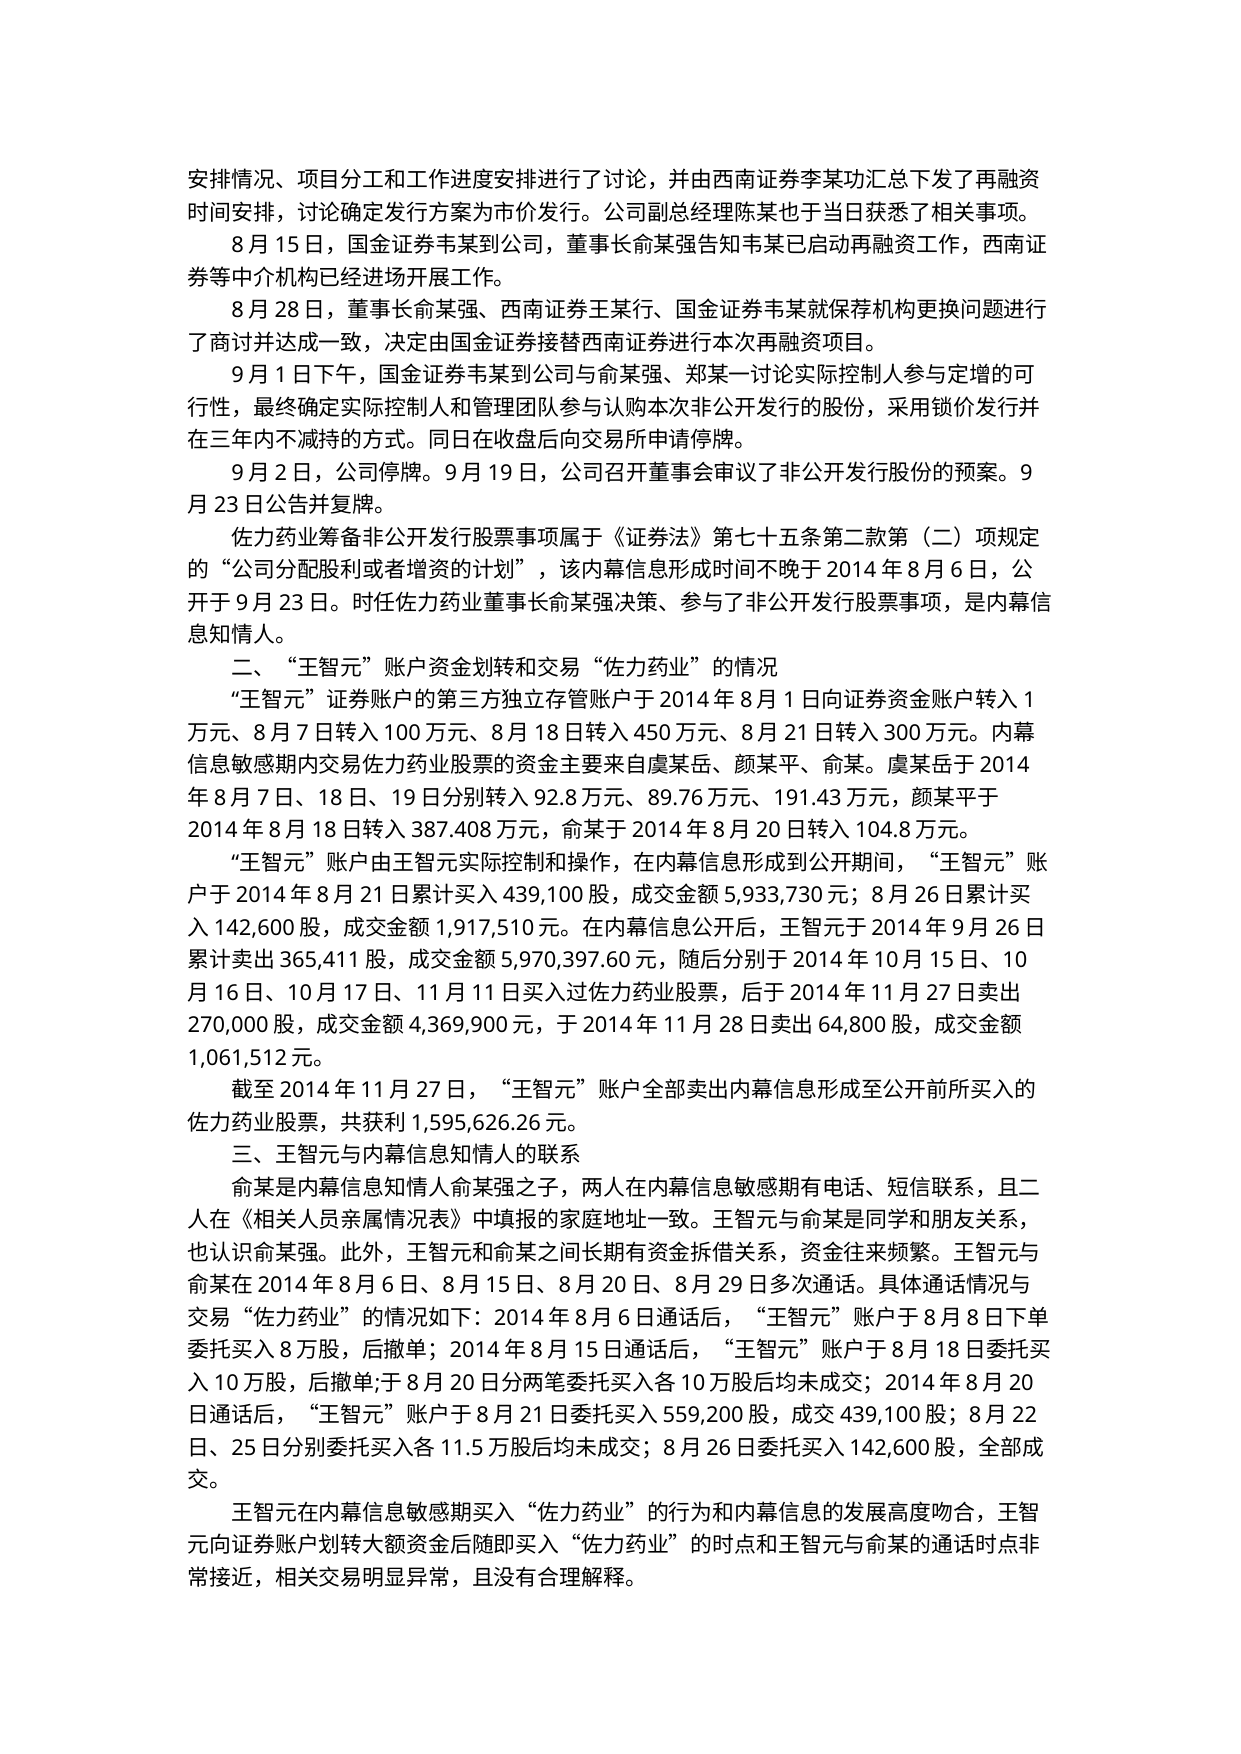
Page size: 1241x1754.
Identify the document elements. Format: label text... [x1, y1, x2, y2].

text 截至2014年11月27日，“王智元”账户全部卖出内幕信息形成至公开前所买入的佐力药业股票，共获利1,595,626.26元。 [187, 1072, 1053, 1137]
text 8月28日，董事长俞某强、西南证券王某行、国金证券韦某就保荐机构更换问题进行了商讨并达成一致，决定由国金证券接替西南证券进行本次再融资项目。 [187, 292, 1053, 357]
text 三、王智元与内幕信息知情人的联系 [187, 1137, 1053, 1169]
text “王智元”账户由王智元实际控制和操作，在内幕信息形成到公开期间，“王智元”账户于2014年8月21日累计买入439,100股，成交金额5,933,730元；8月26日累计买入142,600股，成交金额1,917,510元。在内幕信息公开后，王智元于2014年9月26日累计卖出365,411股，成交金额5,970,397.60元，随后分别于2014年10月15日、10月16日、10月17日、11月11日买入过佐力药业股票，后于2014年11月27日卖出270,000股，成交金额4,369,900元，于2014年11月28日卖出64,800股，成交金额1,061,512元。 [187, 844, 1053, 1072]
text “王智元”证券账户的第三方独立存管账户于2014年8月1日向证券资金账户转入1万元、8月7日转入100万元、8月18日转入450万元、8月21日转入300万元。内幕信息敏感期内交易佐力药业股票的资金主要来自虞某岳、颜某平、俞某。虞某岳于2014年8月7日、18日、19日分别转入92.8万元、89.76万元、191.43万元，颜某平于2014年8月18日转入387.408万元，俞某于2014年8月20日转入104.8万元。 [187, 682, 1053, 844]
text 王智元在内幕信息敏感期买入“佐力药业”的行为和内幕信息的发展高度吻合，王智元向证券账户划转大额资金后随即买入“佐力药业”的时点和王智元与俞某的通话时点非常接近，相关交易明显异常，且没有合理解释。 [187, 1494, 1053, 1592]
text 佐力药业筹备非公开发行股票事项属于《证券法》第七十五条第二款第（二）项规定的“公司分配股利或者增资的计划”，该内幕信息形成时间不晚于2014年8月6日，公开于9月23日。时任佐力药业董事长俞某强决策、参与了非公开发行股票事项，是内幕信息知情人。 [187, 519, 1053, 649]
text 8月15日，国金证券韦某到公司，董事长俞某强告知韦某已启动再融资工作，西南证券等中介机构已经进场开展工作。 [187, 227, 1053, 292]
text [187, 162, 1053, 227]
text 俞某是内幕信息知情人俞某强之子，两人在内幕信息敏感期有电话、短信联系，且二人在《相关人员亲属情况表》中填报的家庭地址一致。王智元与俞某是同学和朋友关系，也认识俞某强。此外，王智元和俞某之间长期有资金拆借关系，资金往来频繁。王智元与俞某在2014年8月6日、8月15日、8月20日、8月29日多次通话。具体通话情况与交易“佐力药业”的情况如下：2014年8月6日通话后，“王智元”账户于8月8日下单委托买入8万股，后撤单；2014年8月15日通话后，“王智元”账户于8月18日委托买入10万股，后撤单;于8月20日分两笔委托买入各10万股后均未成交；2014年8月20日通话后，“王智元”账户于8月21日委托买入559,200股，成交439,100股；8月22日、25日分别委托买入各11.5万股后均未成交；8月26日委托买入142,600股，全部成交。 [187, 1169, 1053, 1494]
text 9月2日，公司停牌。9月19日，公司召开董事会审议了非公开发行股份的预案。9月23日公告并复牌。 [187, 454, 1053, 519]
text 二、“王智元”账户资金划转和交易“佐力药业”的情况 [187, 649, 1053, 682]
text 9月1日下午，国金证券韦某到公司与俞某强、郑某一讨论实际控制人参与定增的可行性，最终确定实际控制人和管理团队参与认购本次非公开发行的股份，采用锁价发行并在三年内不减持的方式。同日在收盘后向交易所申请停牌。 [187, 357, 1053, 454]
